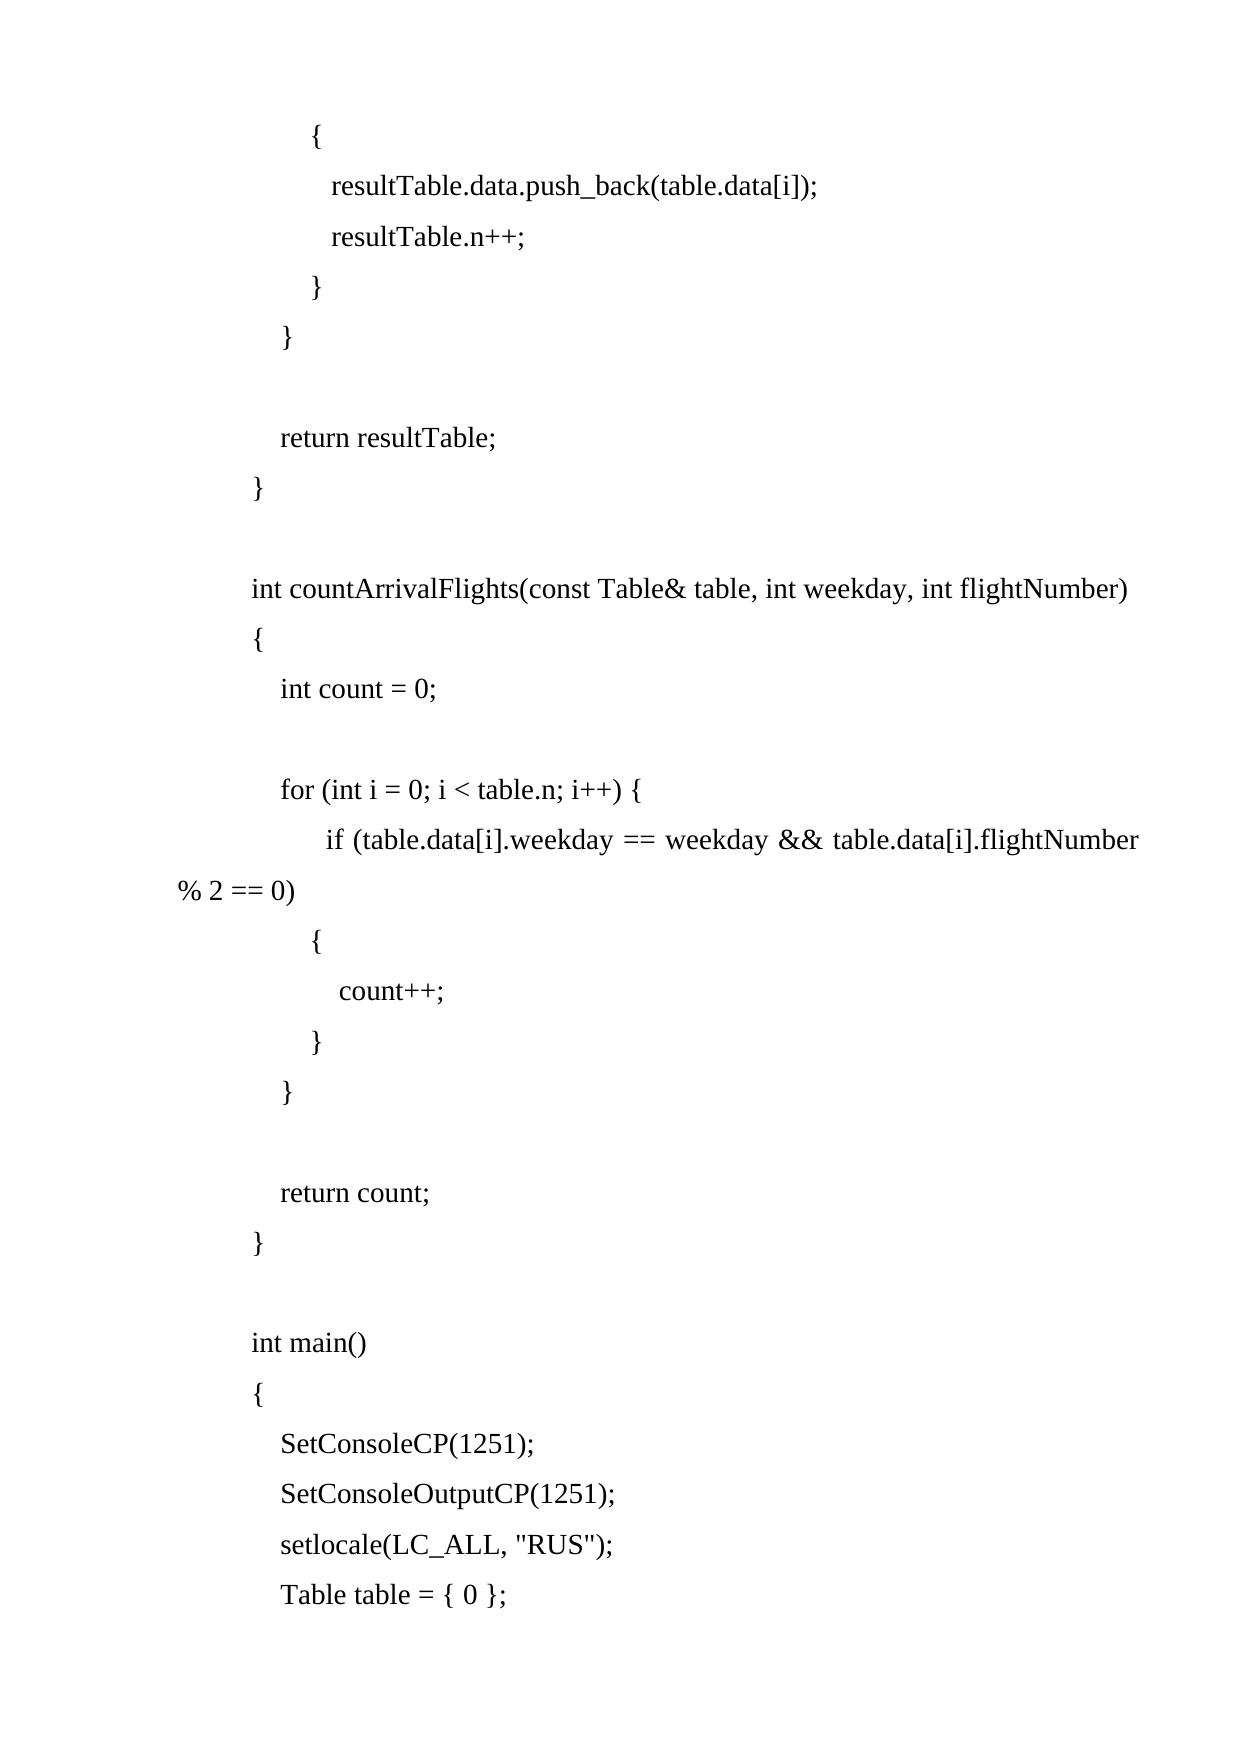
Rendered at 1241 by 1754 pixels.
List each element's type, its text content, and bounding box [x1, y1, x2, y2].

text if (table.data[i].weekday == weekday && table.data[i].flightNumber % 2 == 0) [177, 822, 1140, 906]
text resultTable.data.push_back(table.data[i]); [177, 168, 1140, 202]
text { [177, 118, 1140, 152]
text int main() [177, 1326, 1140, 1359]
text } [177, 1024, 1140, 1057]
text Table table = { 0 }; [177, 1577, 1140, 1611]
text count++; [177, 973, 1140, 1007]
text SetConsoleOutputCP(1251); [177, 1477, 1140, 1510]
text return resultTable; [177, 420, 1140, 453]
text } [177, 1074, 1140, 1108]
text for (int i = 0; i < table.n; i++) { [177, 772, 1140, 806]
text SetConsoleCP(1251); [177, 1426, 1140, 1460]
text int countArrivalFlights(const Table& table, int weekday, int flightNumber) [177, 571, 1140, 604]
text } [177, 470, 1140, 504]
text return count; [177, 1175, 1140, 1208]
text { [177, 923, 1140, 957]
text } [177, 269, 1140, 303]
text int count = 0; [177, 672, 1140, 705]
text resultTable.n++; [177, 219, 1140, 252]
text } [177, 319, 1140, 353]
text setlocale(LC_ALL, "RUS"); [177, 1527, 1140, 1560]
text { [177, 621, 1140, 655]
text { [177, 1376, 1140, 1409]
text } [177, 1225, 1140, 1258]
